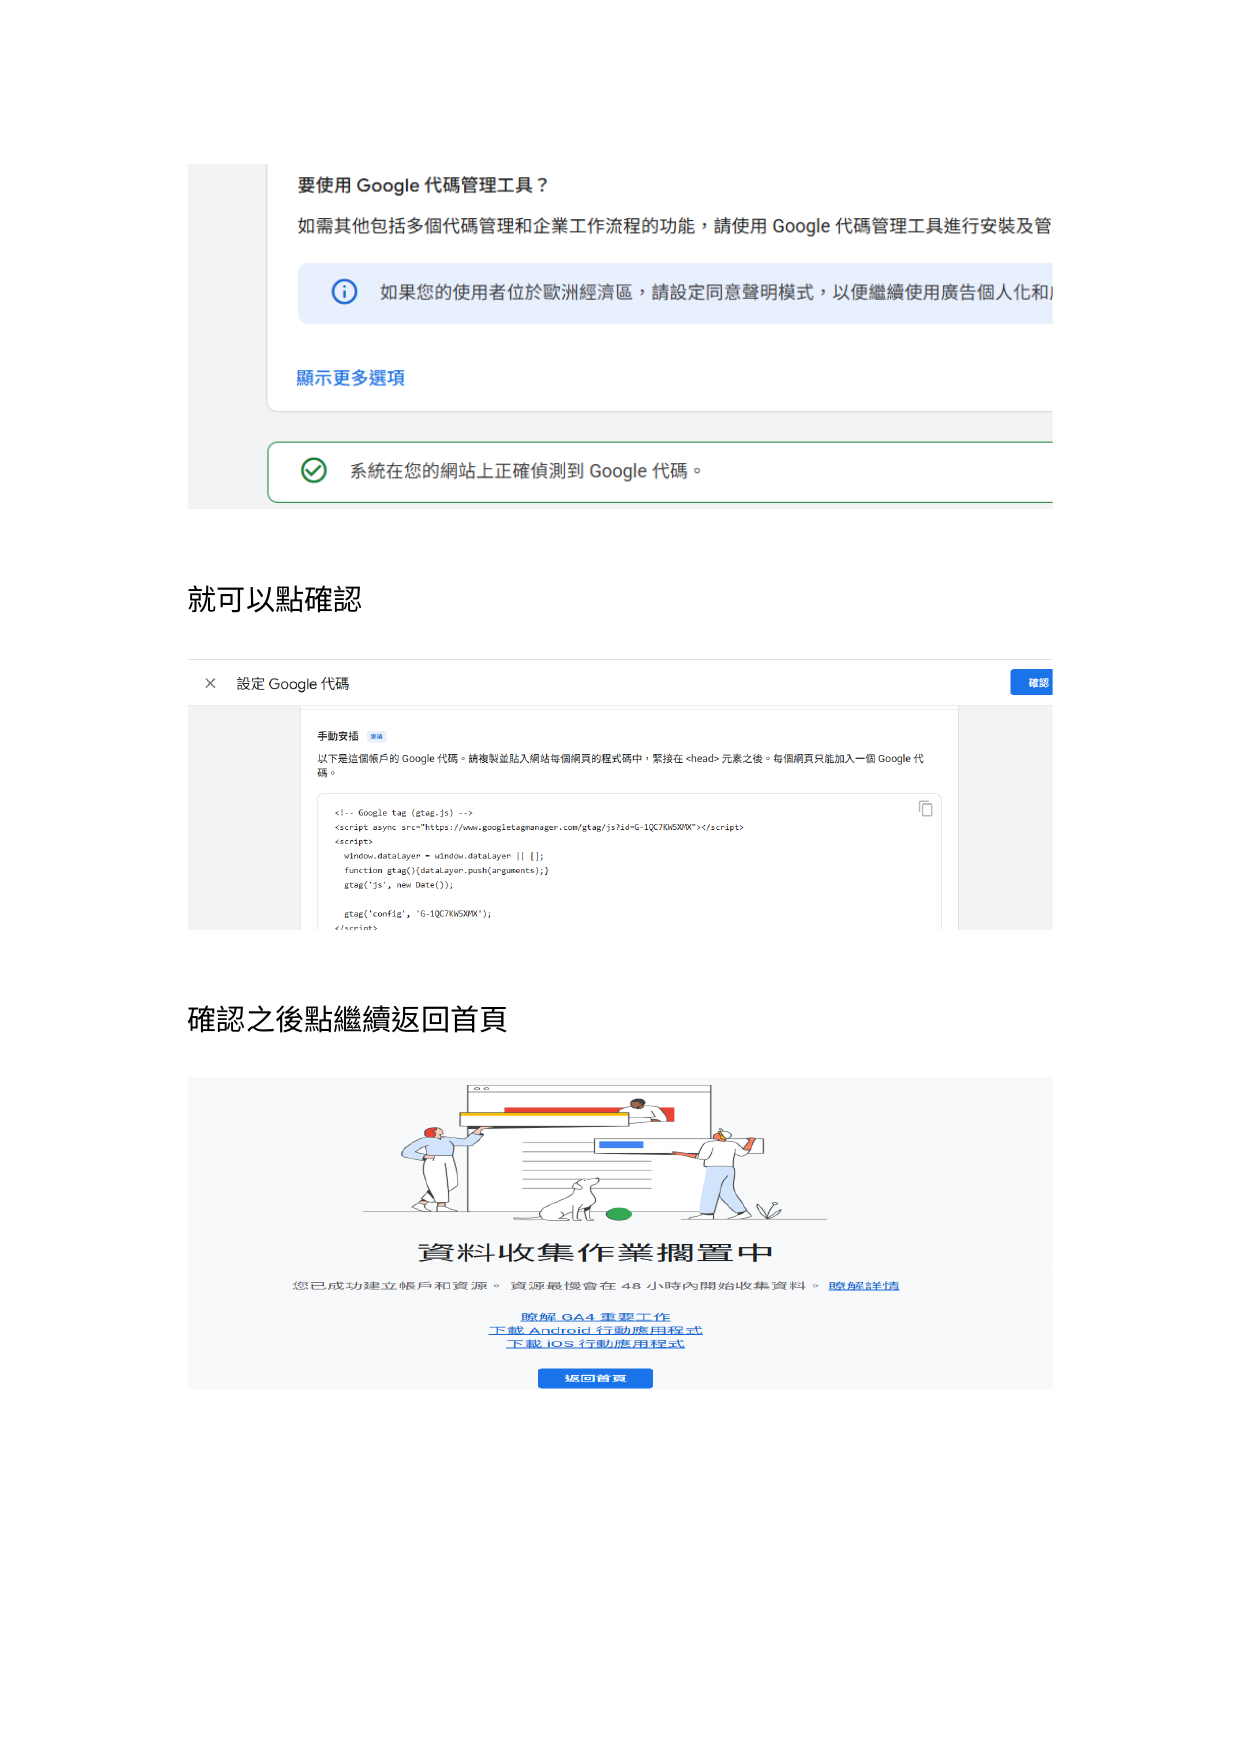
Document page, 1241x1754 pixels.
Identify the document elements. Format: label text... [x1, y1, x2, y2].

picture [187, 164, 1053, 509]
picture [187, 658, 1053, 930]
picture [187, 1077, 1053, 1390]
text 就可以點確認 [187, 561, 1053, 636]
text 確認之後點繼續返回首頁 [187, 980, 1053, 1055]
